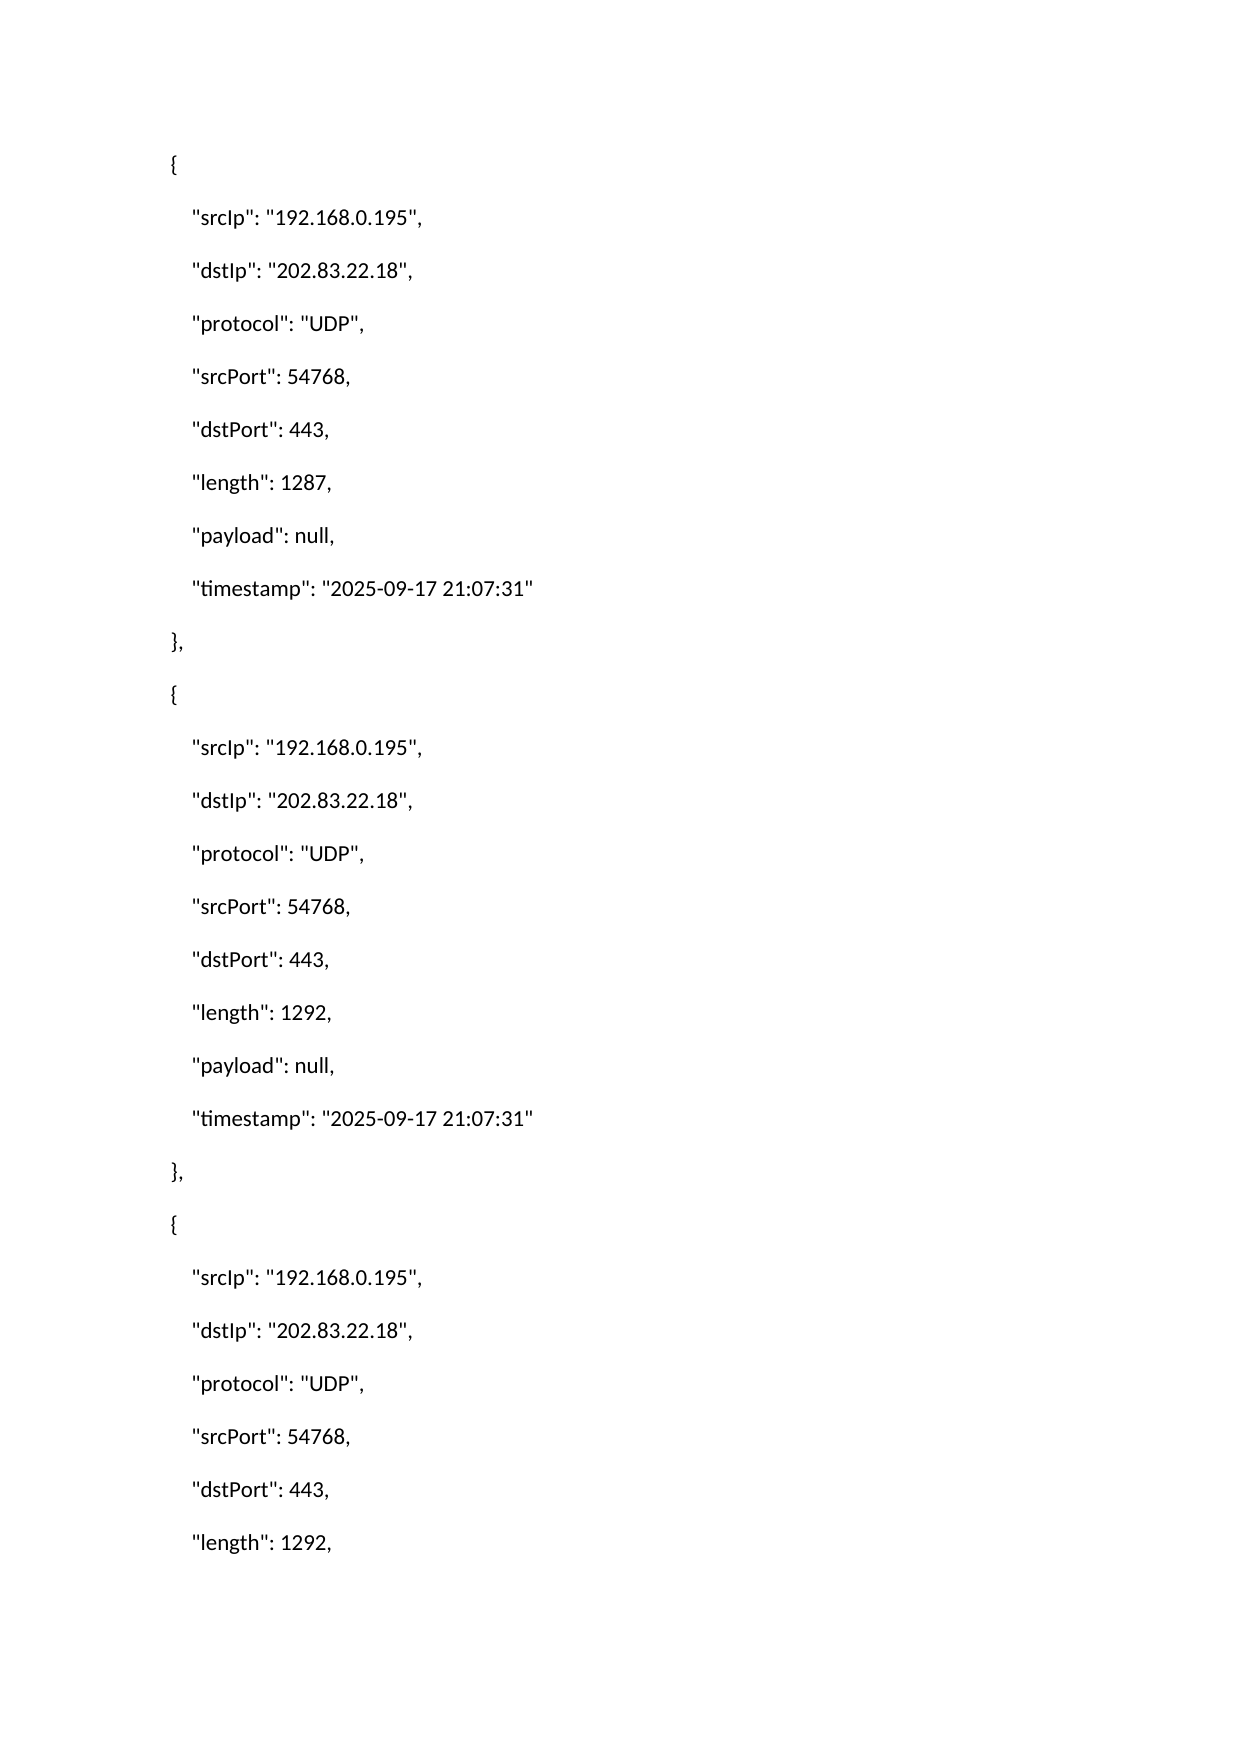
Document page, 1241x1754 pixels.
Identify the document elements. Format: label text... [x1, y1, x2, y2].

text "srcPort": 54768, [150, 1422, 1090, 1451]
text "payload": null, [150, 1051, 1090, 1079]
text "srcPort": 54768, [150, 362, 1090, 390]
text "dstPort": 443, [150, 415, 1090, 443]
text "length": 1287, [150, 468, 1090, 496]
text "srcIp": "192.168.0.195", [150, 203, 1090, 231]
text "length": 1292, [150, 998, 1090, 1026]
text "protocol": "UDP", [150, 1369, 1090, 1397]
text "protocol": "UDP", [150, 839, 1090, 867]
text { [150, 150, 1090, 178]
text "dstPort": 443, [150, 945, 1090, 973]
text }, [150, 1157, 1090, 1185]
text "dstIp": "202.83.22.18", [150, 786, 1090, 814]
text "timestamp": "2025-09-17 21:07:31" [150, 1104, 1090, 1132]
text "payload": null, [150, 521, 1090, 549]
text "srcIp": "192.168.0.195", [150, 1263, 1090, 1291]
text { [150, 1210, 1090, 1238]
text "timestamp": "2025-09-17 21:07:31" [150, 574, 1090, 602]
text { [150, 680, 1090, 708]
text "srcPort": 54768, [150, 892, 1090, 920]
text "dstIp": "202.83.22.18", [150, 1316, 1090, 1344]
text "dstPort": 443, [150, 1476, 1090, 1503]
text "dstIp": "202.83.22.18", [150, 256, 1090, 284]
text "protocol": "UDP", [150, 309, 1090, 337]
text "srcIp": "192.168.0.195", [150, 733, 1090, 761]
text "length": 1292, [150, 1528, 1090, 1557]
text }, [150, 627, 1090, 655]
